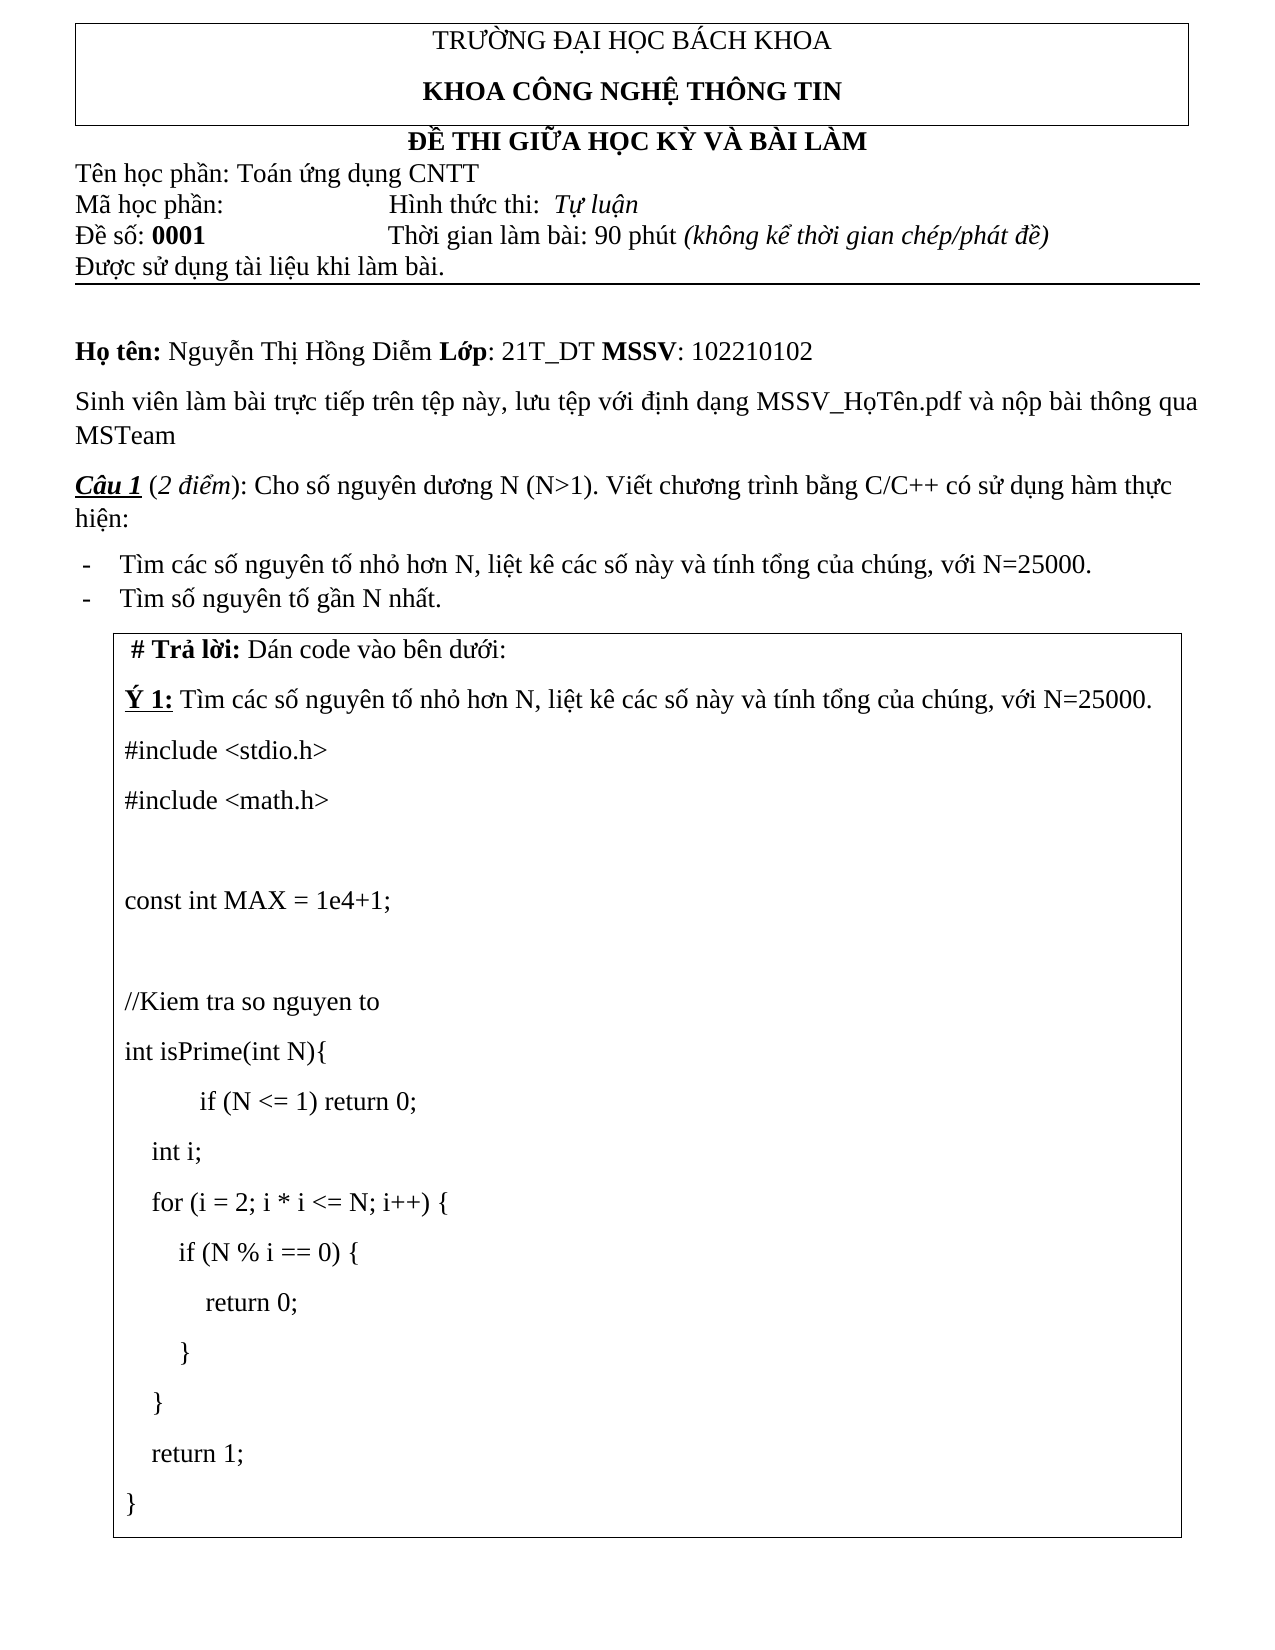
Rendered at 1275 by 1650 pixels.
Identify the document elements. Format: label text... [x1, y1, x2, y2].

text Tên học phần: Toán ứng dụng CNTT [75, 157, 1200, 188]
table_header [114, 634, 1181, 1537]
text ĐỀ THI GIỮA HỌC KỲ VÀ BÀI LÀM [75, 126, 1200, 157]
list Tìm các số nguyên tố nhỏ hơn N, liệt kê các số này và tính tổng của chúng, với N=25000. [82, 549, 1200, 580]
text Câu 1 (2 điểm): Cho số nguyên dương N (N>1). Viết chương trình bằng C/C++ có sử dụng hàm thực hiện: [75, 469, 1200, 534]
list Tìm số nguyên tố gần N nhất. [82, 582, 1200, 613]
text Sinh viên làm bài trực tiếp trên tệp này, lưu tệp với định dạng MSSV_HọTên.pdf và nộp bài thông qua MSTeam [75, 385, 1200, 450]
text Mã học phần: Hình thức thi: Tự luận [75, 188, 1200, 219]
text Họ tên: Nguyễn Thị Hồng Diễm Lớp: 21T_DT MSSV: 102210102 [75, 335, 1200, 366]
table_header TRƯỜNG ĐẠI HỌC BÁCH KHOA KHOA CÔNG NGHỆ THÔNG TIN [76, 24, 1188, 124]
text Đề số: 0001 Thời gian làm bài: 90 phút (không kể thời gian chép/phát đề) [75, 219, 1200, 250]
text Được sử dụng tài liệu khi làm bài. [75, 250, 1200, 283]
